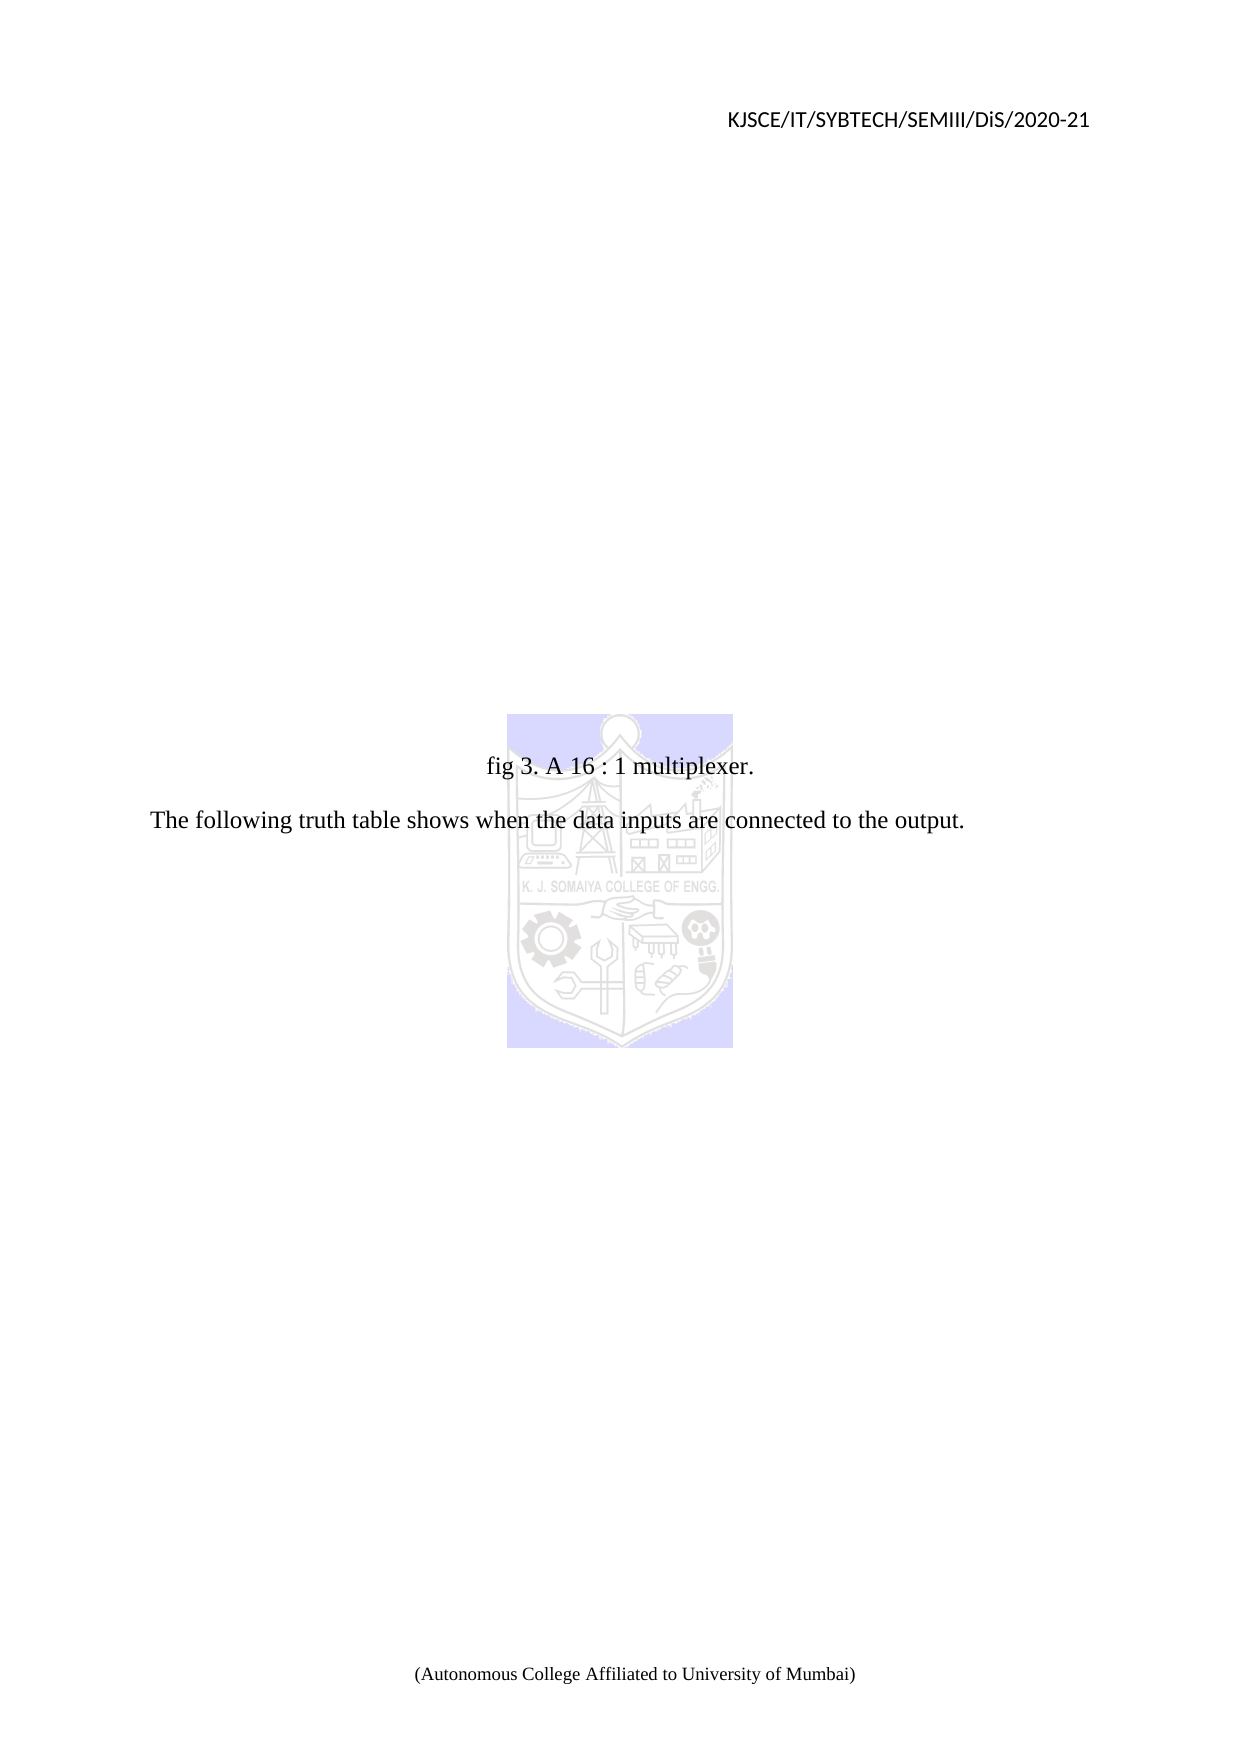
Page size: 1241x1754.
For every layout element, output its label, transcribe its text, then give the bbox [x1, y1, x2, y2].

text fig 3. A 16 : 1 multiplexer. [150, 751, 1090, 780]
text The following truth table shows when the data inputs are connected to the output. [150, 805, 1090, 834]
